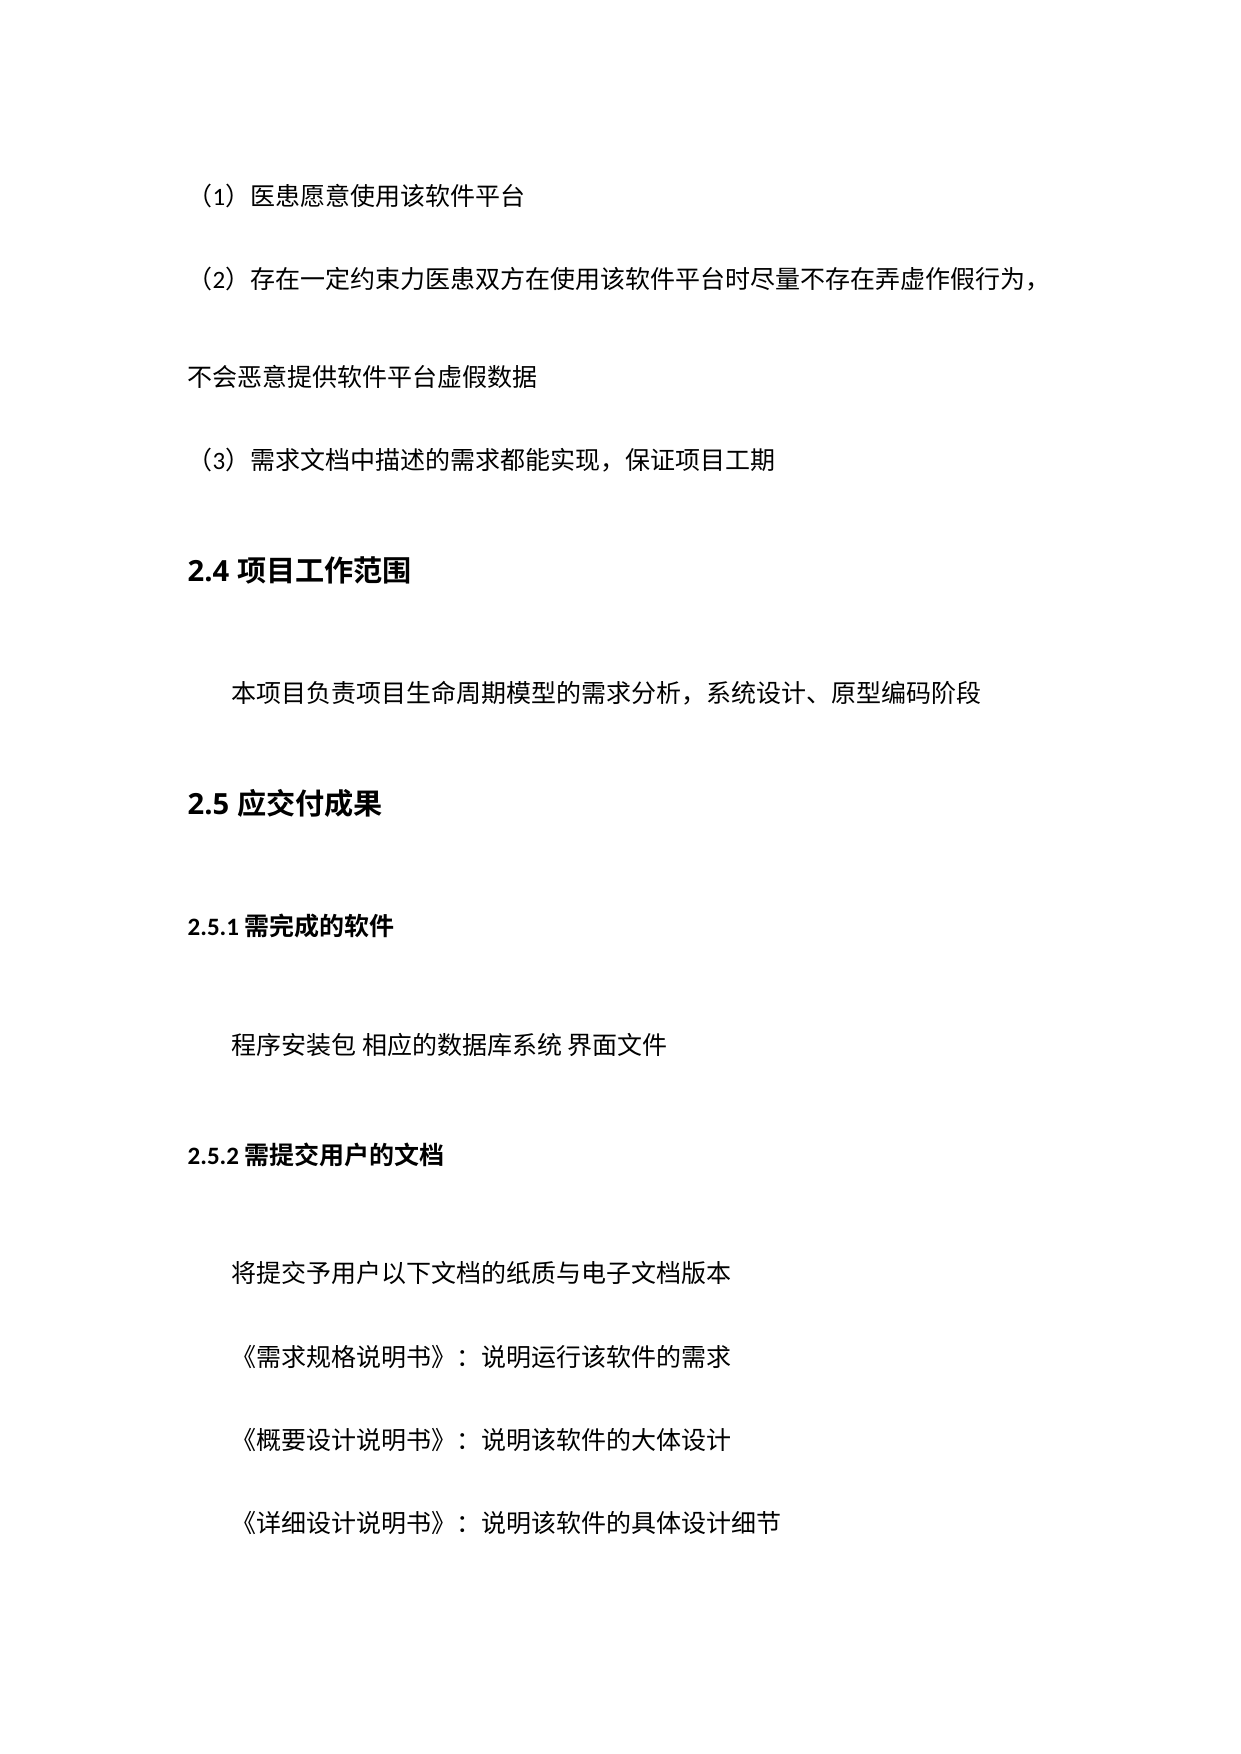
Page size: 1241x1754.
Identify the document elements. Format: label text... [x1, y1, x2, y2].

text 本项目负责项目生命周期模型的需求分析，系统设计、原型编码阶段 [187, 659, 1053, 724]
text （2）存在一定约束力医患双方在使用该软件平台时尽量不存在弄虚作假行为，不会恶意提供软件平台虚假数据 [187, 245, 1053, 408]
text 《需求规格说明书》：说明运行该软件的需求 [187, 1323, 1053, 1388]
subtitle 2.5 应交付成果 [187, 769, 1053, 834]
text （1）医患愿意使用该软件平台 [187, 162, 1053, 227]
text 《概要设计说明书》：说明该软件的大体设计 [187, 1406, 1053, 1471]
text 程序安装包 相应的数据库系统 界面文件 [187, 1011, 1053, 1076]
text （3）需求文档中描述的需求都能实现，保证项目工期 [187, 426, 1053, 491]
subtitle 2.5.2 需提交用户的文档 [187, 1121, 1053, 1186]
subtitle 2.5.1 需完成的软件 [187, 892, 1053, 957]
text 《详细设计说明书》：说明该软件的具体设计细节 [187, 1489, 1053, 1554]
subtitle 2.4 项目工作范围 [187, 536, 1053, 601]
text 将提交予用户以下文档的纸质与电子文档版本 [187, 1239, 1053, 1304]
